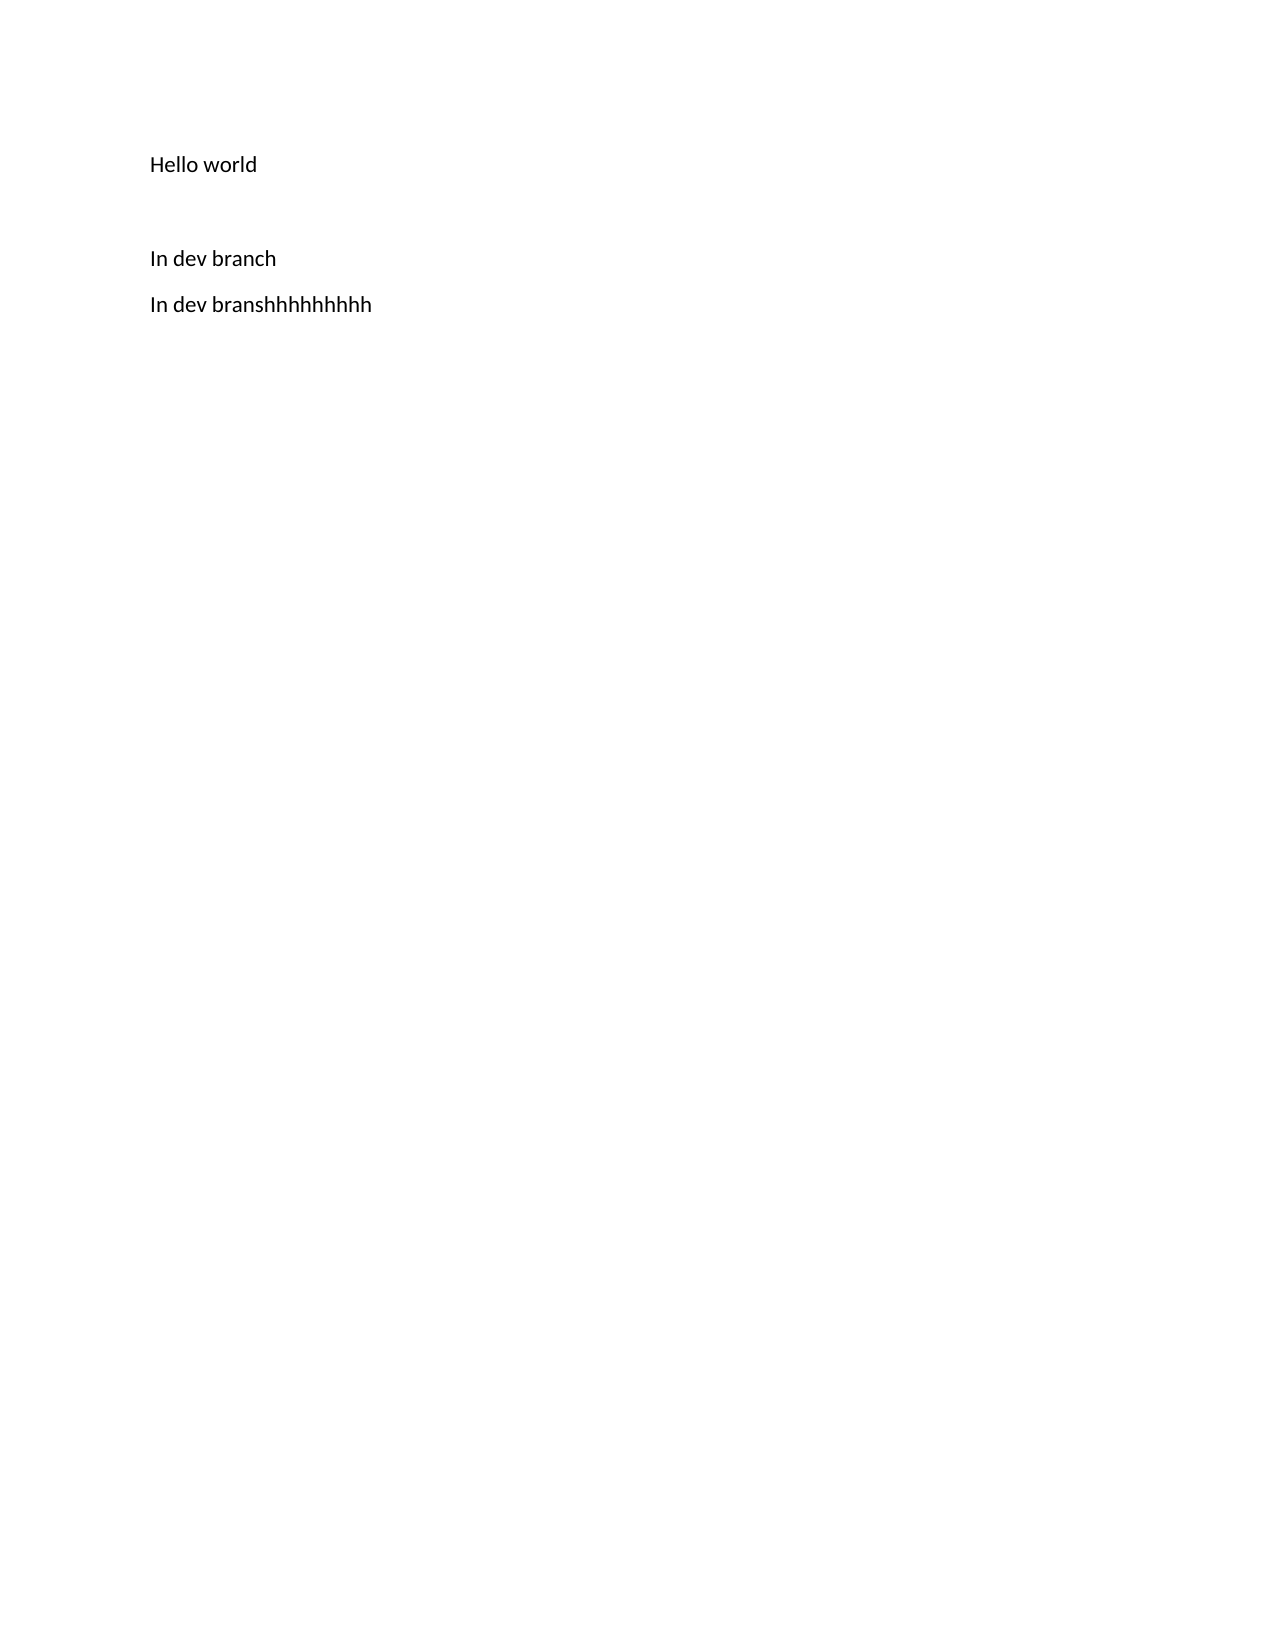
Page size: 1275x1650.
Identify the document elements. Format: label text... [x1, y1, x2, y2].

text In dev branshhhhhhhhh [150, 291, 1125, 319]
text Hello world [150, 150, 1125, 178]
text In dev branch [150, 244, 1125, 272]
